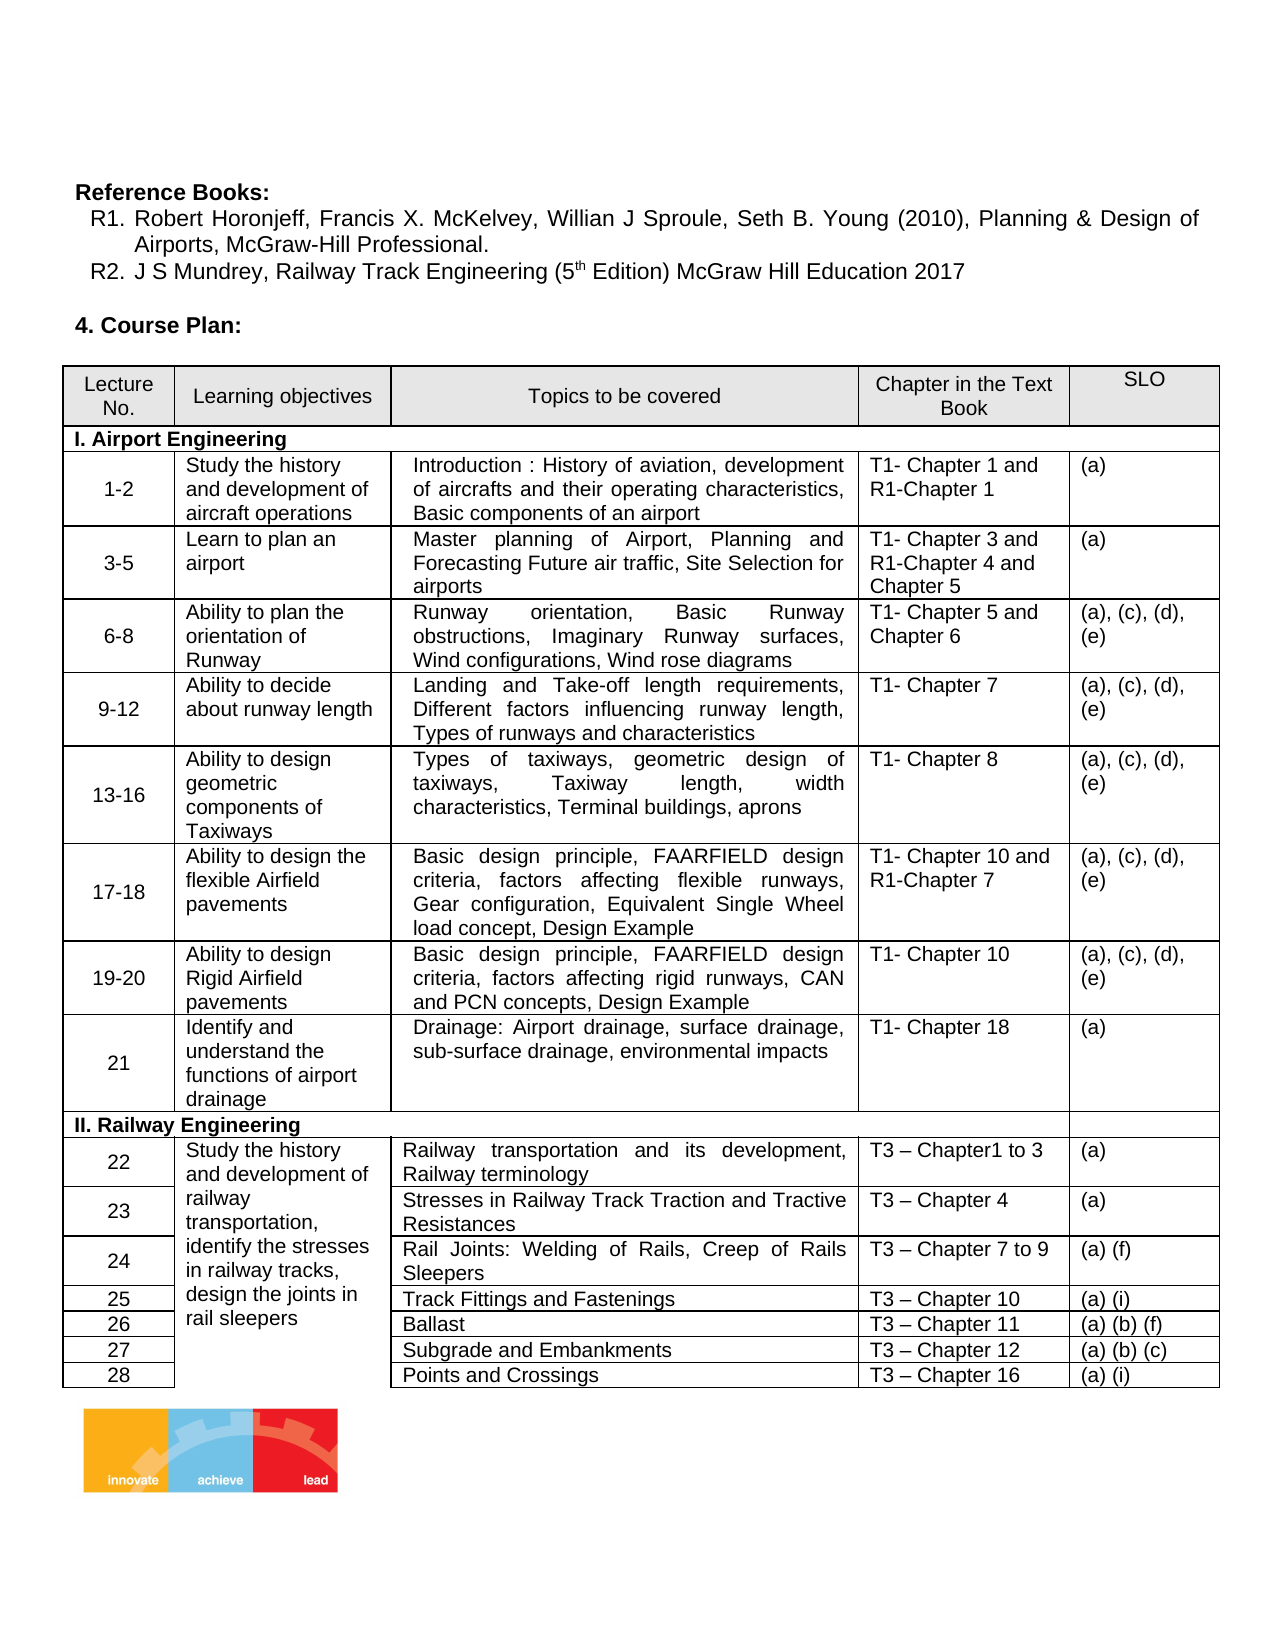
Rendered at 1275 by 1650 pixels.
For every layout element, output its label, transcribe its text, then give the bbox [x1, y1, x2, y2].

table_cell (a) (b) (c) [1070, 1337, 1219, 1361]
table_cell (a), (c), (d), (e) [1070, 673, 1219, 745]
table_cell Stresses in Railway Track Traction and Tractive Resistances [392, 1187, 858, 1235]
table_header Lecture No. [64, 367, 174, 425]
table_cell T3 – Chapter 10 [859, 1286, 1069, 1310]
table_cell (a) (i) [1070, 1286, 1219, 1310]
table_cell (a) [1070, 452, 1219, 525]
table_cell Master planning of Airport, Planning and Forecasting Future air traffic, Site Selection for airports [392, 527, 858, 598]
table_cell T1- Chapter 8 [859, 747, 1069, 843]
table_cell Subgrade and Embankments [392, 1337, 858, 1361]
table_cell T3 – Chapter 11 [859, 1312, 1069, 1336]
text R2. J S Mundrey, Railway Track Engineering (5th Edition) McGraw Hill Education 2017 [90, 258, 1200, 284]
table_cell T1- Chapter 1 and R1-Chapter 1 [859, 452, 1069, 525]
table_cell Drainage: Airport drainage, surface drainage, sub-surface drainage, environmental impacts [392, 1015, 858, 1111]
table_cell (a) [1070, 1187, 1219, 1235]
table_cell (a) (b) (f) [1070, 1312, 1219, 1336]
text Reference Books: [16, 179, 1200, 205]
table_cell (a), (c), (d), (e) [1070, 747, 1219, 843]
table_cell (a), (c), (d), (e) [1070, 844, 1219, 940]
table_cell 22 [64, 1138, 174, 1186]
table_cell Points and Crossings [392, 1363, 858, 1387]
table_cell Basic design principle, FAARFIELD design criteria, factors affecting rigid runways, CAN and PCN concepts, Design Example [392, 942, 858, 1013]
table_cell (a) [1070, 527, 1219, 598]
table_cell 23 [64, 1187, 174, 1235]
table_cell Ballast [392, 1312, 858, 1336]
table_cell T3 – Chapter1 to 3 [859, 1138, 1069, 1186]
table_cell [1070, 1112, 1219, 1136]
table_cell (a) (i) [1070, 1363, 1219, 1387]
table_cell (a) [1070, 1138, 1219, 1186]
table_cell Study the history and development of aircraft operations [175, 452, 390, 525]
table_cell Ability to design the flexible Airfield pavements [175, 844, 390, 940]
text R1. Robert Horonjeff, Francis X. McKelvey, Willian J Sproule, Seth B. Young (2010), Planning & Design of Airports, McGraw-Hill Professional. [90, 205, 1200, 258]
table_cell 24 [64, 1237, 174, 1285]
table_cell Learn to plan an airport [175, 527, 390, 598]
table_cell T1- Chapter 10 [859, 942, 1069, 1013]
table_cell 13-16 [64, 747, 174, 843]
table_cell Ability to design geometric components of Taxiways [175, 747, 390, 843]
table_header SLO [1070, 367, 1219, 425]
table_cell 19-20 [64, 942, 174, 1013]
table_cell T1- Chapter 3 and R1-Chapter 4 and Chapter 5 [859, 527, 1069, 598]
table_cell Ability to decide about runway length [175, 673, 390, 745]
table_header Topics to be covered [392, 367, 858, 425]
table_cell (a), (c), (d), (e) [1070, 600, 1219, 672]
table_cell Types of taxiways, geometric design of taxiways, Taxiway length, width characteristics, Terminal buildings, aprons [392, 747, 858, 843]
table_cell 6-8 [64, 600, 174, 672]
table_cell 28 [64, 1363, 174, 1387]
table_cell Basic design principle, FAARFIELD design criteria, factors affecting flexible runways, Gear configuration, Equivalent Single Wheel load concept, Design Example [392, 844, 858, 940]
table_cell 26 [64, 1312, 174, 1336]
table_cell T3 – Chapter 16 [859, 1363, 1069, 1387]
table_cell Introduction : History of aviation, development of aircrafts and their operating characteristics, Basic components of an airport [392, 452, 858, 525]
table_cell Runway orientation, Basic Runway obstructions, Imaginary Runway surfaces, Wind configurations, Wind rose diagrams [392, 600, 858, 672]
table_cell T3 – Chapter 4 [859, 1187, 1069, 1235]
table_header Chapter in the Text Book [859, 367, 1069, 425]
table_cell Identify and understand the functions of airport drainage [175, 1015, 390, 1111]
table_cell T1- Chapter 18 [859, 1015, 1069, 1111]
table_cell (a) [1070, 1015, 1219, 1111]
table_cell I. Airport Engineering [64, 427, 1219, 451]
table_cell T1- Chapter 7 [859, 673, 1069, 745]
table_cell 3-5 [64, 527, 174, 598]
table_cell Track Fittings and Fastenings [392, 1286, 858, 1310]
table_cell T1- Chapter 5 and Chapter 6 [859, 600, 1069, 672]
table_cell T3 – Chapter 7 to 9 [859, 1237, 1069, 1285]
table_cell 21 [64, 1015, 174, 1111]
table_cell 17-18 [64, 844, 174, 940]
text 4. Course Plan: [75, 312, 1200, 338]
table_cell 9-12 [64, 673, 174, 745]
table_cell 27 [64, 1337, 174, 1361]
picture [75, 1401, 346, 1500]
table_cell 25 [64, 1286, 174, 1310]
table_cell Landing and Take-off length requirements, Different factors influencing runway length, Types of runways and characteristics [392, 673, 858, 745]
table_cell Rail Joints: Welding of Rails, Creep of Rails Sleepers [392, 1237, 858, 1285]
table_cell II. Railway Engineering [64, 1112, 1069, 1136]
table_cell Railway transportation and its development, Railway terminology [392, 1138, 858, 1186]
table_cell Study the history and development of railway transportation, identify the stresses in railway tracks, design the joints in rail sleepers [175, 1138, 390, 1387]
table_header Learning objectives [175, 367, 390, 425]
table_cell T1- Chapter 10 and R1-Chapter 7 [859, 844, 1069, 940]
table_cell Ability to plan the orientation of Runway [175, 600, 390, 672]
table_cell 1-2 [64, 452, 174, 525]
table_cell (a), (c), (d), (e) [1070, 942, 1219, 1013]
table_cell Ability to design Rigid Airfield pavements [175, 942, 390, 1013]
table_cell (a) (f) [1070, 1237, 1219, 1285]
table_cell T3 – Chapter 12 [859, 1337, 1069, 1361]
